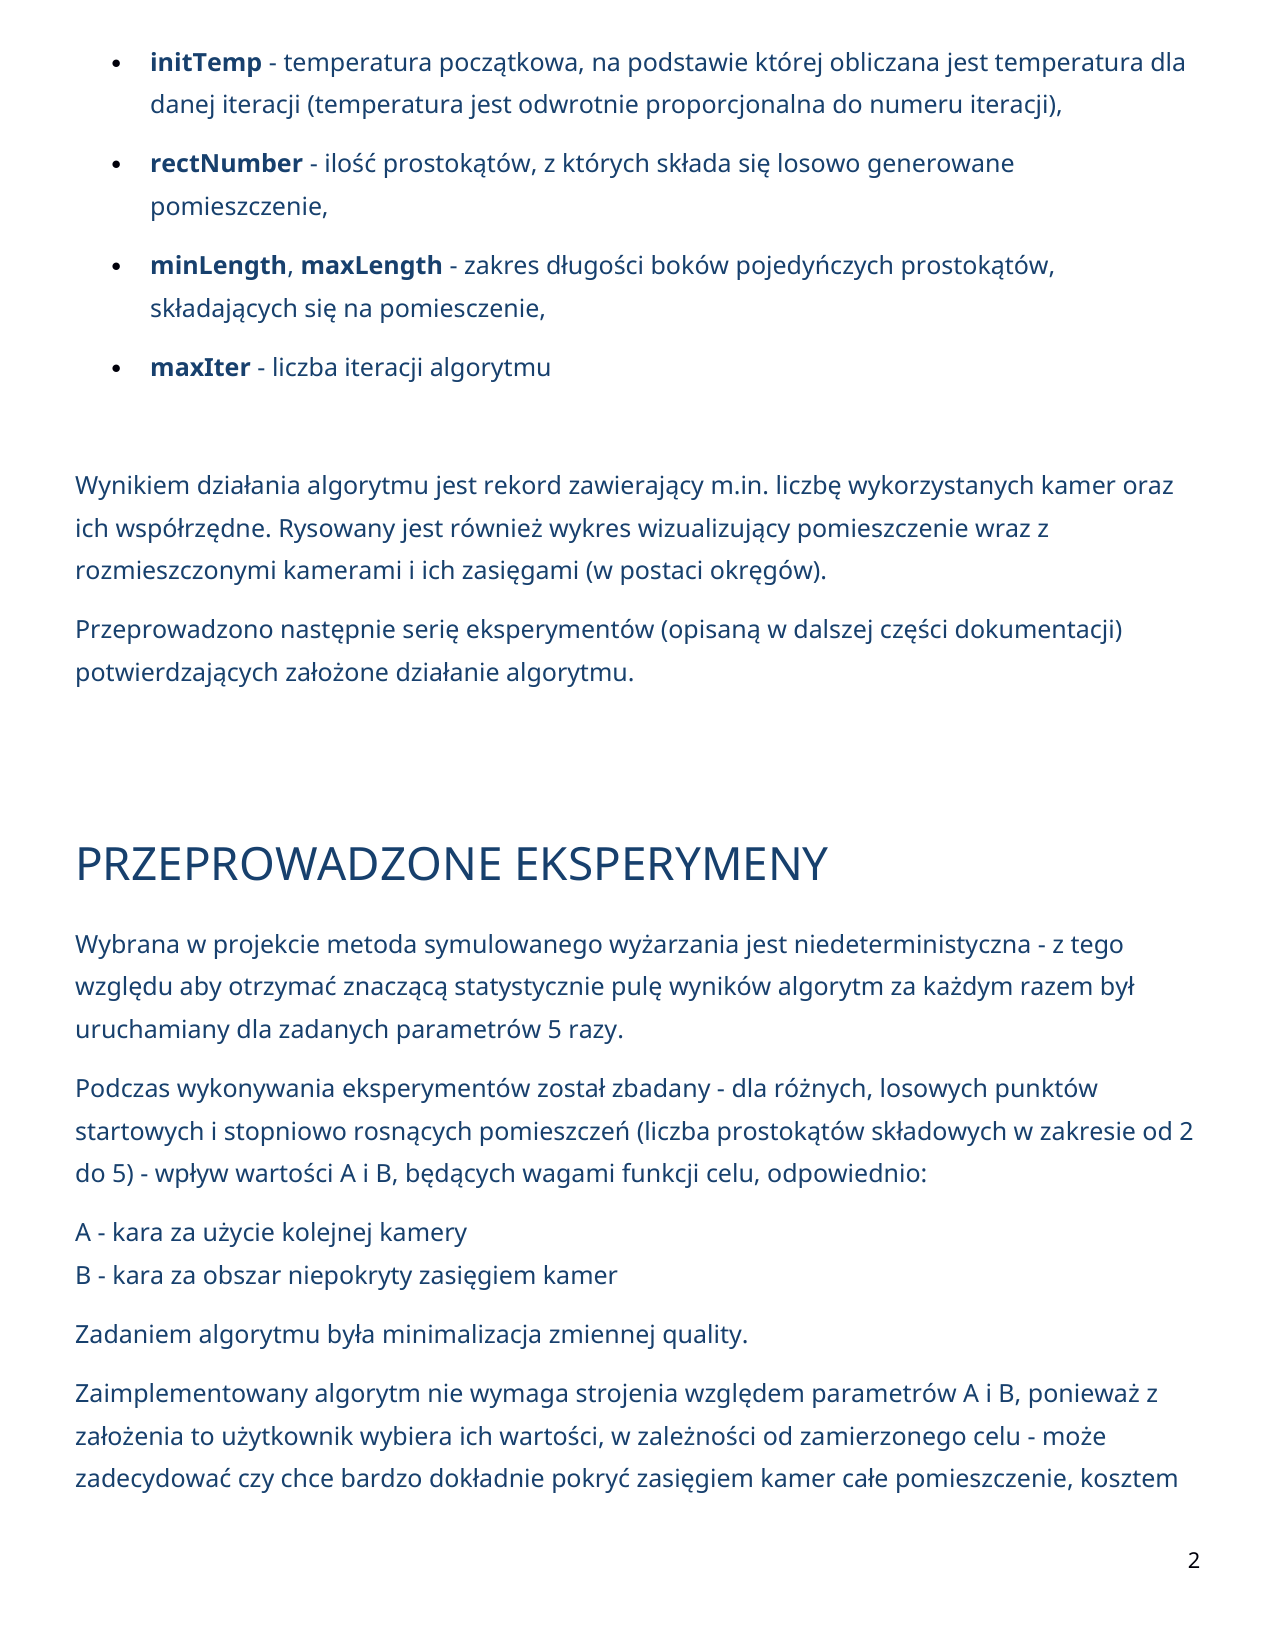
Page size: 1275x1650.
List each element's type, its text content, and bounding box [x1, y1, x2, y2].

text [75, 1376, 1200, 1495]
text Wynikiem działania algorytmu jest rekord zawierający m.in. liczbę wykorzystanych kamer oraz ich współrzędne. Rysowany jest również wykres wizualizujący pomieszczenie wraz z rozmieszczonymi kamerami i ich zasięgami (w postaci okręgów). [75, 468, 1200, 587]
list maxIter - liczba iteracji algorytmu [112, 349, 1200, 383]
text Przeprowadzono następnie serię eksperymentów (opisaną w dalszej części dokumentacji) potwierdzających założone działanie algorytmu. [75, 612, 1200, 688]
text Zadaniem algorytmu była minimalizacja zmiennej quality. [75, 1316, 1200, 1351]
list initTemp - temperatura początkowa, na podstawie której obliczana jest temperatura dla danej iteracji (temperatura jest odwrotnie proporcjonalna do numeru iteracji), [112, 44, 1200, 121]
text PRZEPROWADZONE EKSPERYMENY [75, 832, 1200, 894]
list rectNumber - ilość prostokątów, z których składa się losowo generowane pomieszczenie, [112, 146, 1200, 223]
text Podczas wykonywania eksperymentów został zbadany - dla różnych, losowych punktów startowych i stopniowo rosnących pomieszczeń (liczba prostokątów składowych w zakresie od 2 do 5) - wpływ wartości A i B, będących wagami funkcji celu, odpowiednio: [75, 1071, 1200, 1190]
text Wybrana w projekcie metoda symulowanego wyżarzania jest niedeterministyczna - z tego względu aby otrzymać znaczącą statystycznie pulę wyników algorytm za każdym razem był uruchamiany dla zadanych parametrów 5 razy. [75, 926, 1200, 1046]
text A - kara za użycie kolejnej kamery B - kara za obszar niepokryty zasięgiem kamer [75, 1215, 1200, 1291]
list minLength, maxLength - zakres długości boków pojedyńczych prostokątów, składających się na pomiesczenie, [112, 248, 1200, 324]
